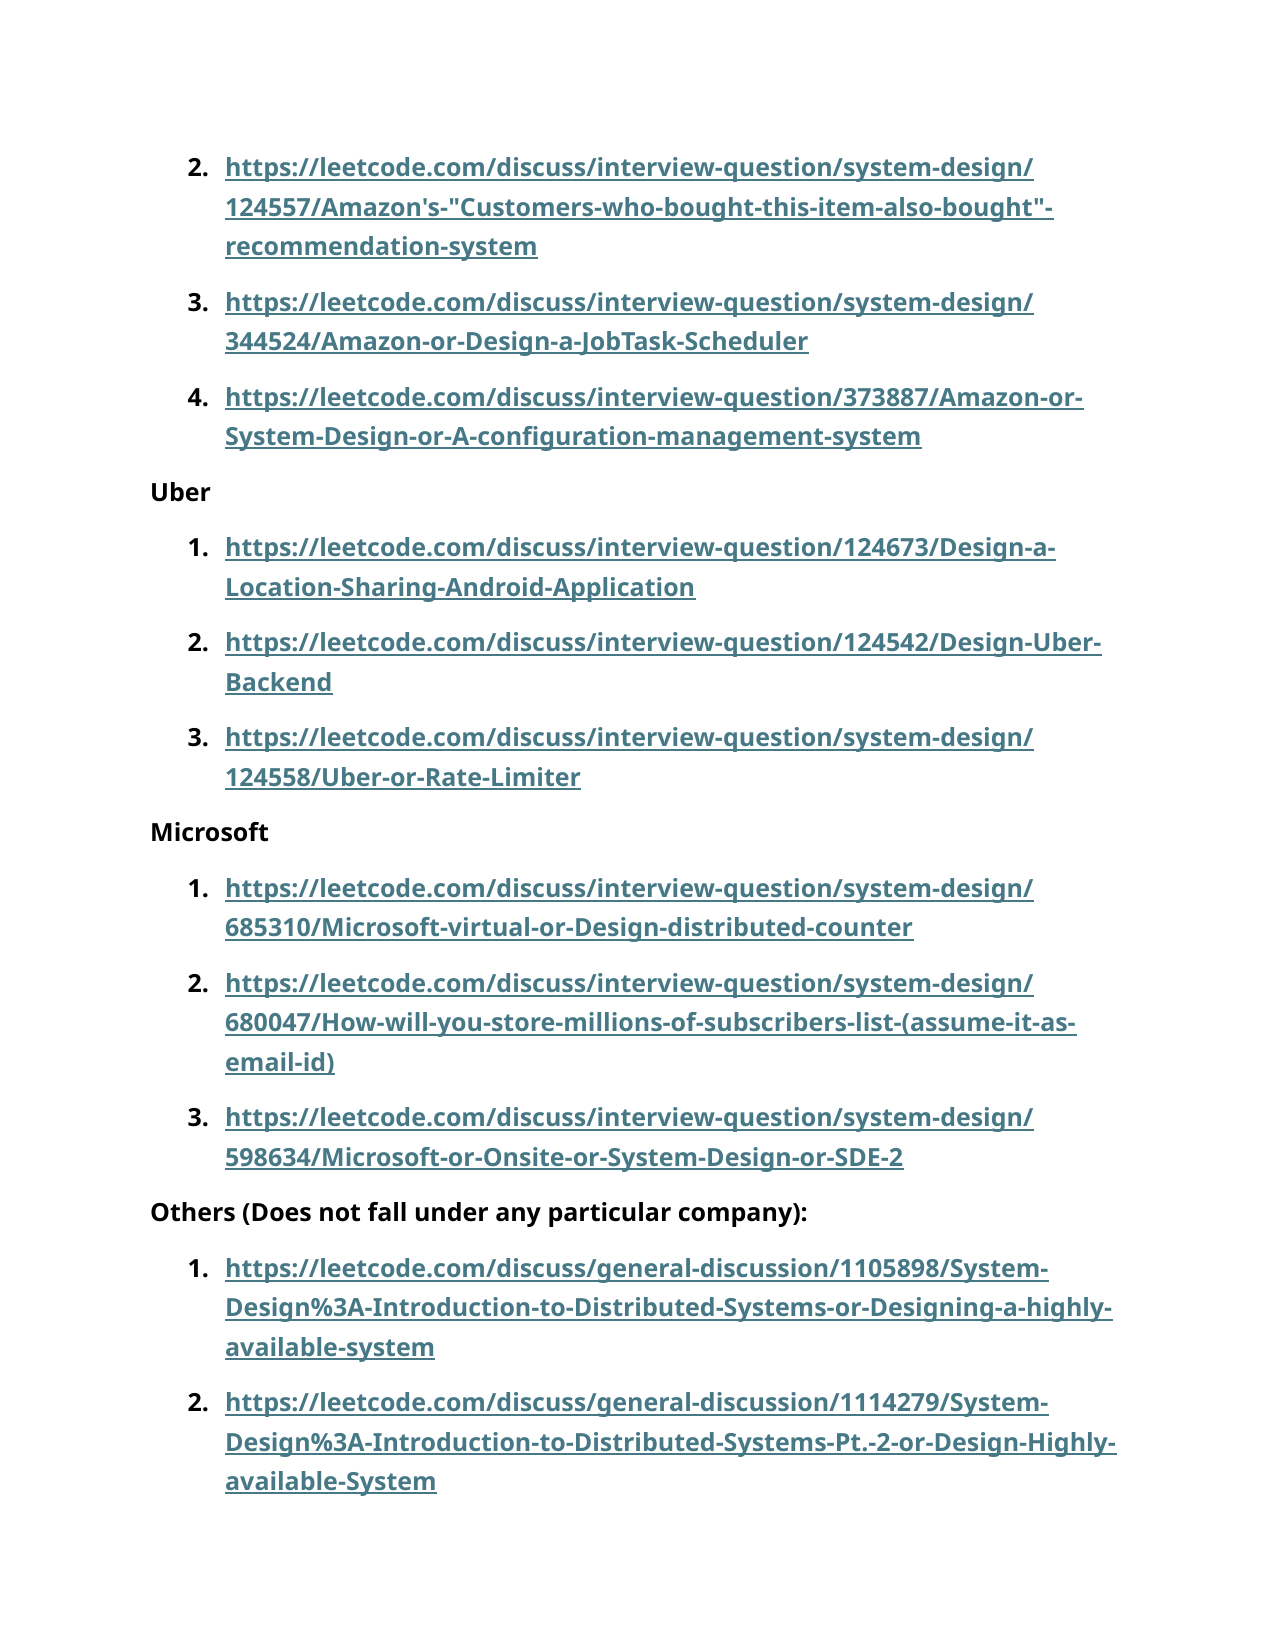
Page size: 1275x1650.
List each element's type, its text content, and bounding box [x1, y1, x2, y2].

list https://leetcode.com/discuss/interview-question/system-design/685310/Microsoft-virtual-or-Design-distributed-counter [187, 871, 1125, 944]
list https://leetcode.com/discuss/interview-question/system-design/124557/Amazon's-"Customers-who-bought-this-item-also-bought"-recommendation-system [187, 150, 1125, 262]
list https://leetcode.com/discuss/interview-question/system-design/598634/Microsoft-or-Onsite-or-System-Design-or-SDE-2 [187, 1100, 1125, 1173]
list https://leetcode.com/discuss/interview-question/system-design/344524/Amazon-or-Design-a-JobTask-Scheduler [187, 284, 1125, 357]
list https://leetcode.com/discuss/general-discussion/1105898/System-Design%3A-Introduction-to-Distributed-Systems-or-Designing-a-highly-available-system [187, 1251, 1125, 1363]
list https://leetcode.com/discuss/interview-question/373887/Amazon-or-System-Design-or-A-configuration-management-system [187, 379, 1125, 452]
list https://leetcode.com/discuss/interview-question/system-design/124558/Uber-or-Rate-Limiter [187, 720, 1125, 793]
text Microsoft [150, 815, 1125, 849]
list https://leetcode.com/discuss/interview-question/124542/Design-Uber-Backend [187, 625, 1125, 698]
list https://leetcode.com/discuss/general-discussion/1114279/System-Design%3A-Introduction-to-Distributed-Systems-Pt.-2-or-Design-Highly-available-System [187, 1385, 1125, 1497]
list https://leetcode.com/discuss/interview-question/system-design/680047/How-will-you-store-millions-of-subscribers-list-(assume-it-as-email-id) [187, 966, 1125, 1078]
text Others (Does not fall under any particular company): [150, 1195, 1125, 1229]
text Uber [150, 474, 1125, 508]
list https://leetcode.com/discuss/interview-question/124673/Design-a-Location-Sharing-Android-Application [187, 530, 1125, 603]
